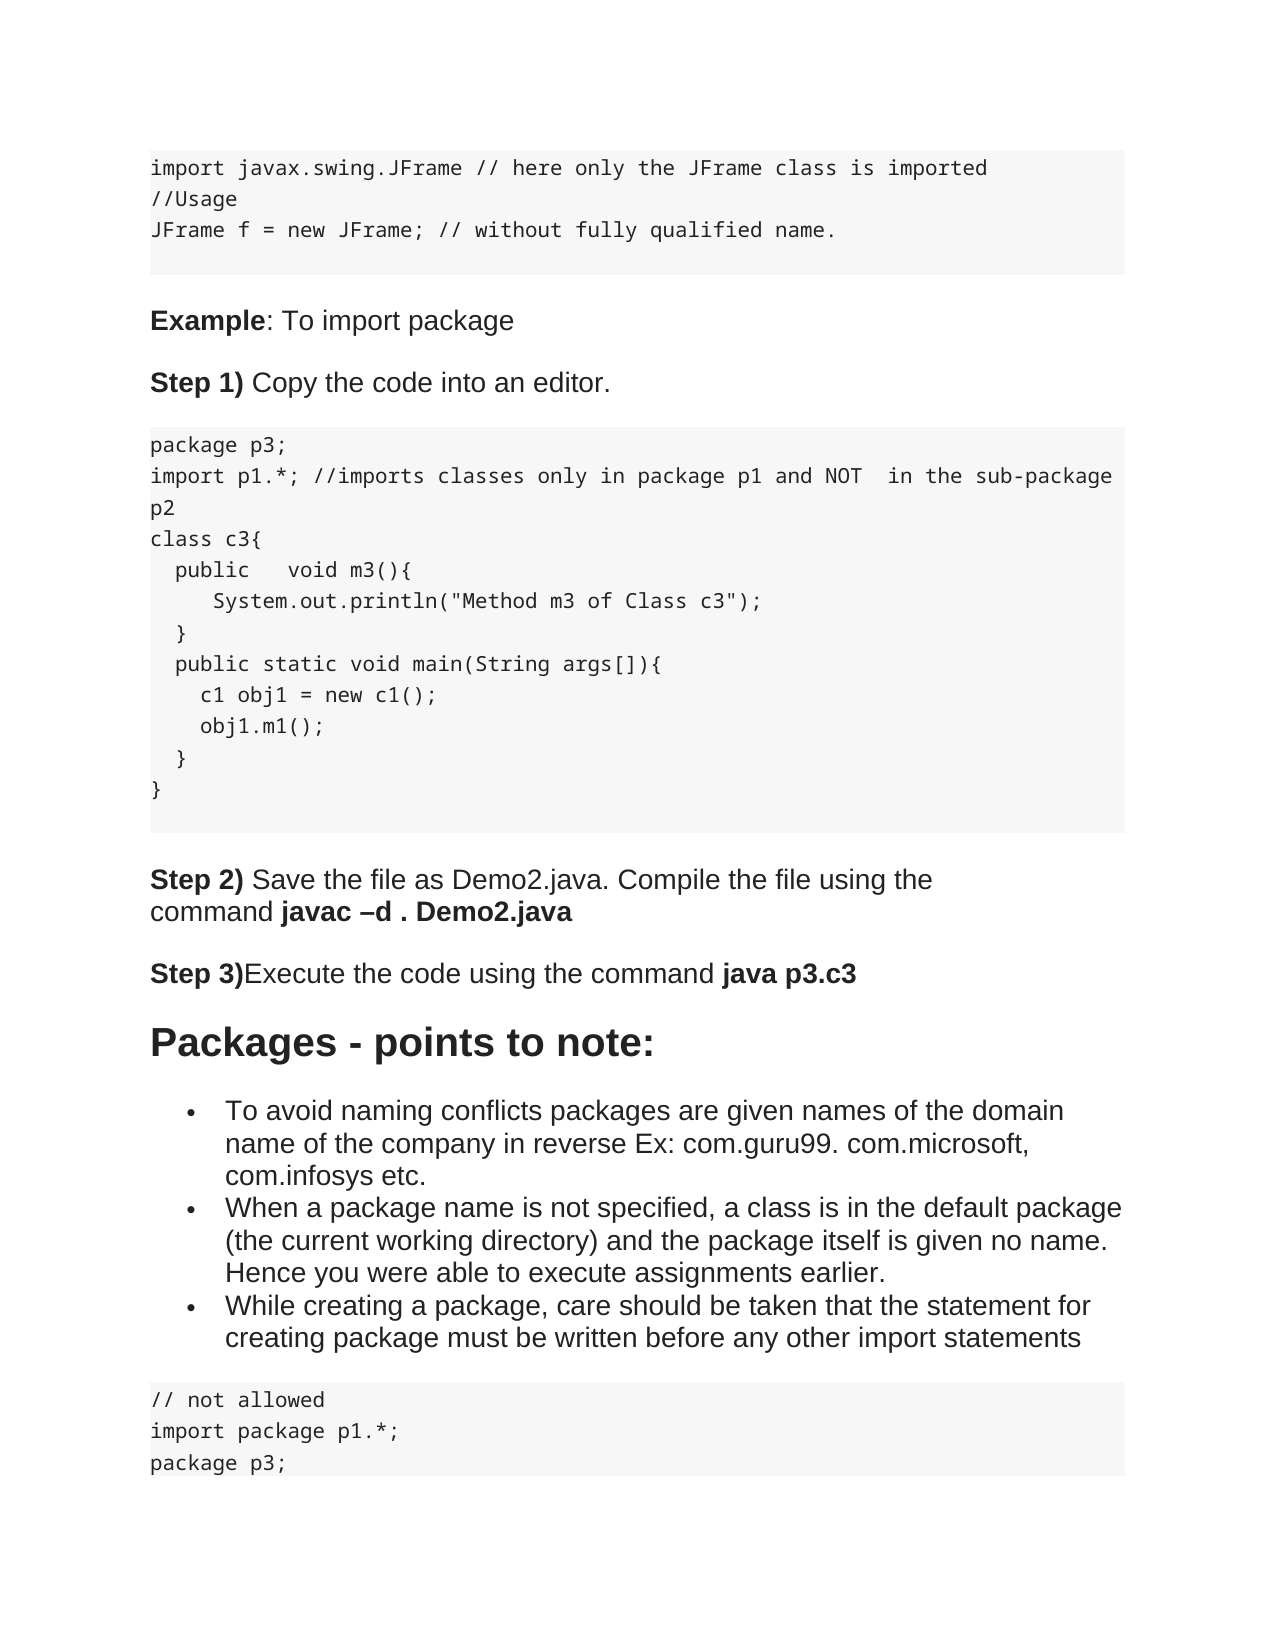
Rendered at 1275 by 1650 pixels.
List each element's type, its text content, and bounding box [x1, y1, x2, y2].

text } [150, 771, 1125, 802]
text import javax.swing.JFrame // here only the JFrame class is imported [150, 150, 1125, 181]
text c1 obj1 = new c1(); [150, 677, 1125, 708]
text package p3; [150, 1445, 1125, 1476]
list To avoid naming conflicts packages are given names of the domain name of the company in reverse Ex: com.guru99. com.microsoft, com.infosys etc. [187, 1094, 1125, 1191]
text import package p1.*; [150, 1414, 1125, 1445]
text Step 1) Copy the code into an editor. [150, 366, 1125, 398]
text // not allowed [150, 1382, 1125, 1414]
text obj1.m1(); [150, 708, 1125, 740]
text System.out.println("Method m3 of Class c3"); [150, 583, 1125, 615]
text } [150, 615, 1125, 646]
list When a package name is not specified, a class is in the default package (the current working directory) and the package itself is given no name. Hence you were able to execute assignments earlier. [187, 1191, 1125, 1288]
text Step 3)Execute the code using the command java p3.c3 [150, 957, 1125, 989]
text import p1.*; //imports classes only in package p1 and NOT in the sub-package p2 [150, 458, 1125, 521]
text package p3; [150, 427, 1125, 458]
text public static void main(String args[]){ [150, 646, 1125, 677]
text //Usage [150, 181, 1125, 212]
text JFrame f = new JFrame; // without fully qualified name. [150, 212, 1125, 244]
text Step 2) Save the file as Demo2.java. Compile the file using the command javac –d . Demo2.java [150, 863, 1125, 927]
text class c3{ [150, 521, 1125, 552]
list While creating a package, care should be taken that the statement for creating package must be written before any other import statements [187, 1288, 1125, 1353]
text } [150, 740, 1125, 771]
text Packages - points to note: [150, 1018, 1125, 1065]
text public void m3(){ [150, 552, 1125, 583]
text Example: To import package [150, 304, 1125, 337]
